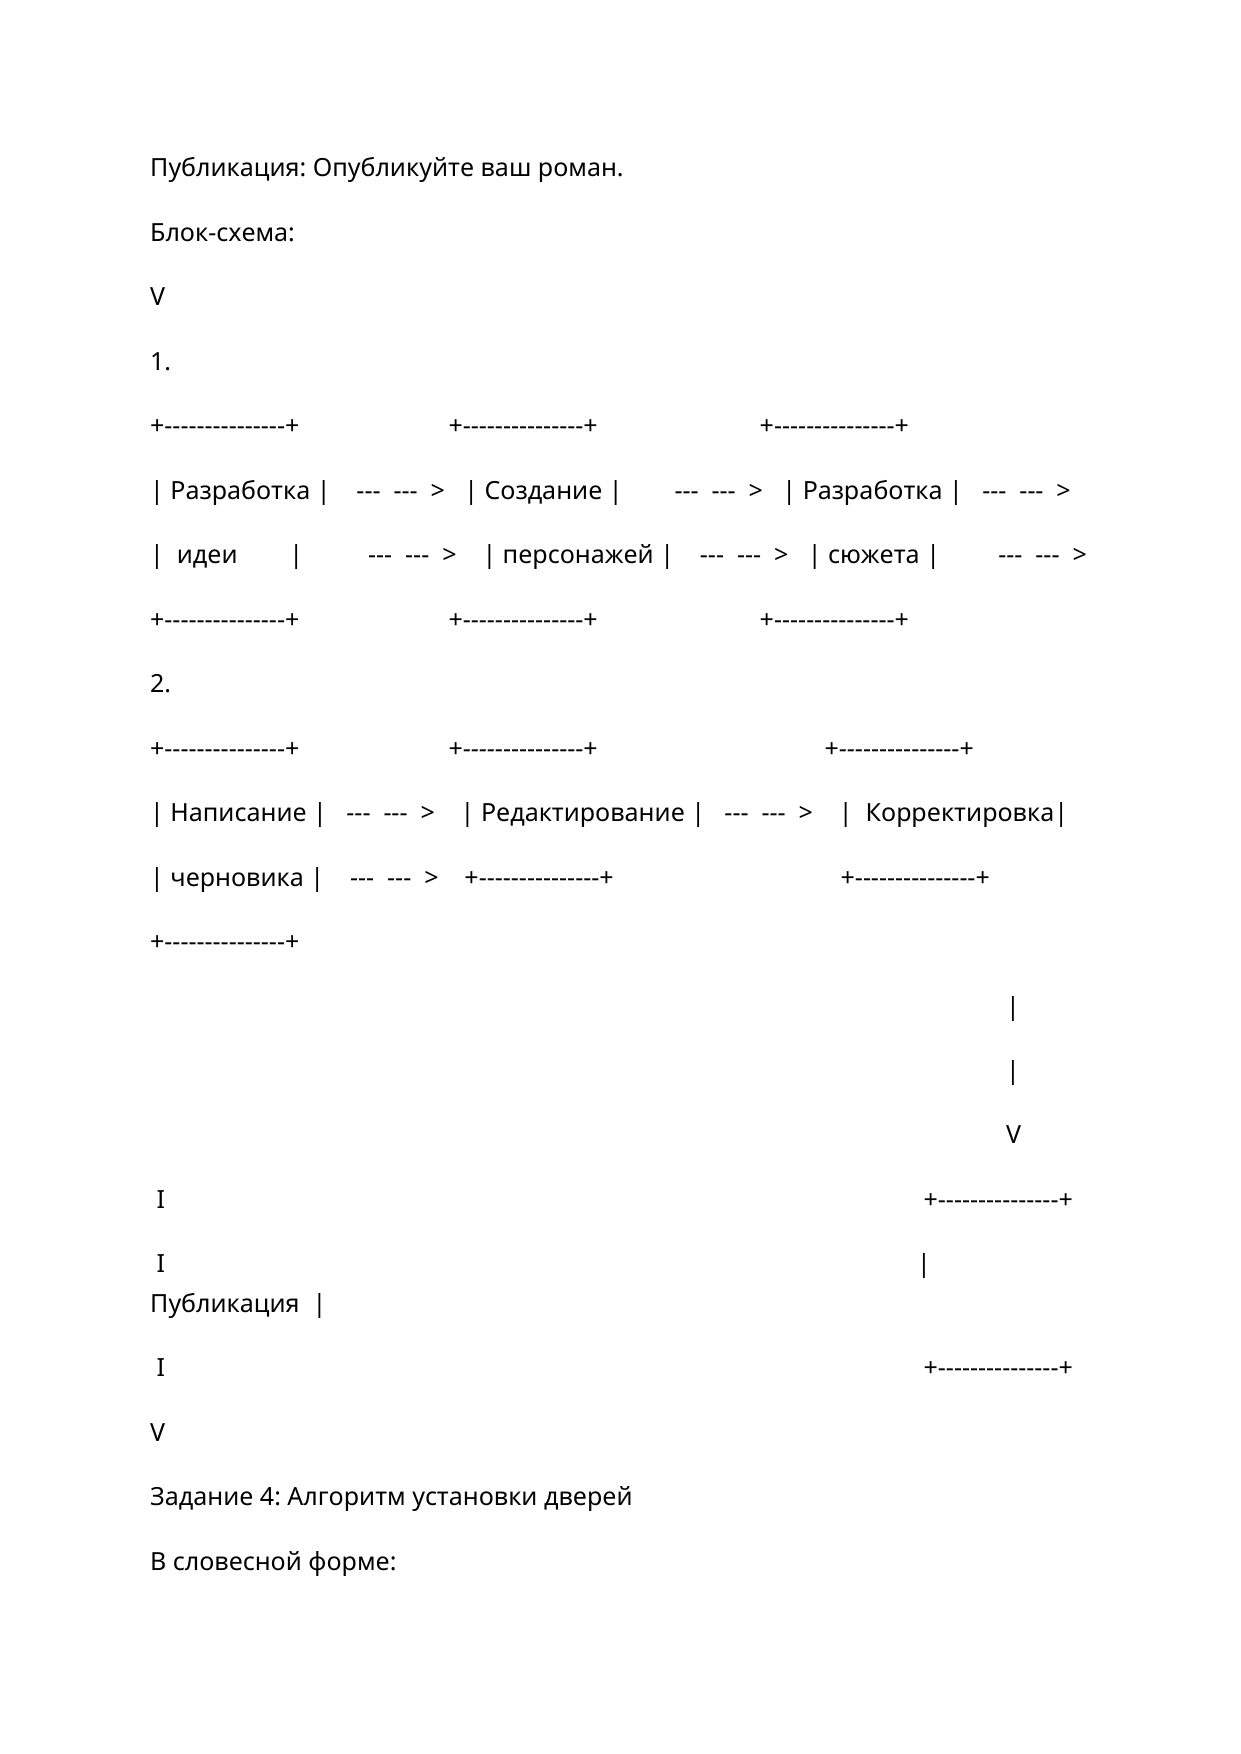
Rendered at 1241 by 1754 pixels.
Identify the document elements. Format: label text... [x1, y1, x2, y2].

text Публикация: Опубликуйте ваш роман. [150, 150, 1090, 184]
text | [150, 1053, 1090, 1087]
text Задание 4: Алгоритм установки дверей [150, 1479, 1090, 1513]
text V [150, 279, 1090, 313]
text I | Публикация | [150, 1246, 1090, 1320]
text +---------------+ +---------------+ +---------------+ [150, 730, 1090, 764]
text | идеи | --- --- > | персонажей | --- --- > | сюжета | --- --- > [150, 537, 1090, 571]
text 1. [150, 343, 1090, 377]
text +---------------+ [150, 924, 1090, 958]
text | черновика | --- --- > +---------------+ +---------------+ [150, 859, 1090, 893]
text В словесной форме: [150, 1543, 1090, 1578]
text 2. [150, 666, 1090, 700]
text | Написание | --- --- > | Редактирование | --- --- > | Корректировка| [150, 795, 1090, 829]
text V [150, 1117, 1090, 1151]
text | [150, 988, 1090, 1022]
text +---------------+ +---------------+ +---------------+ [150, 408, 1090, 442]
text V [150, 1414, 1090, 1449]
text I +---------------+ [150, 1182, 1090, 1216]
text +---------------+ +---------------+ +---------------+ [150, 601, 1090, 635]
text | Разработка | --- --- > | Создание | --- --- > | Разработка | --- --- > [150, 472, 1090, 506]
text I +---------------+ [150, 1350, 1090, 1384]
text Блок-схема: [150, 214, 1090, 248]
